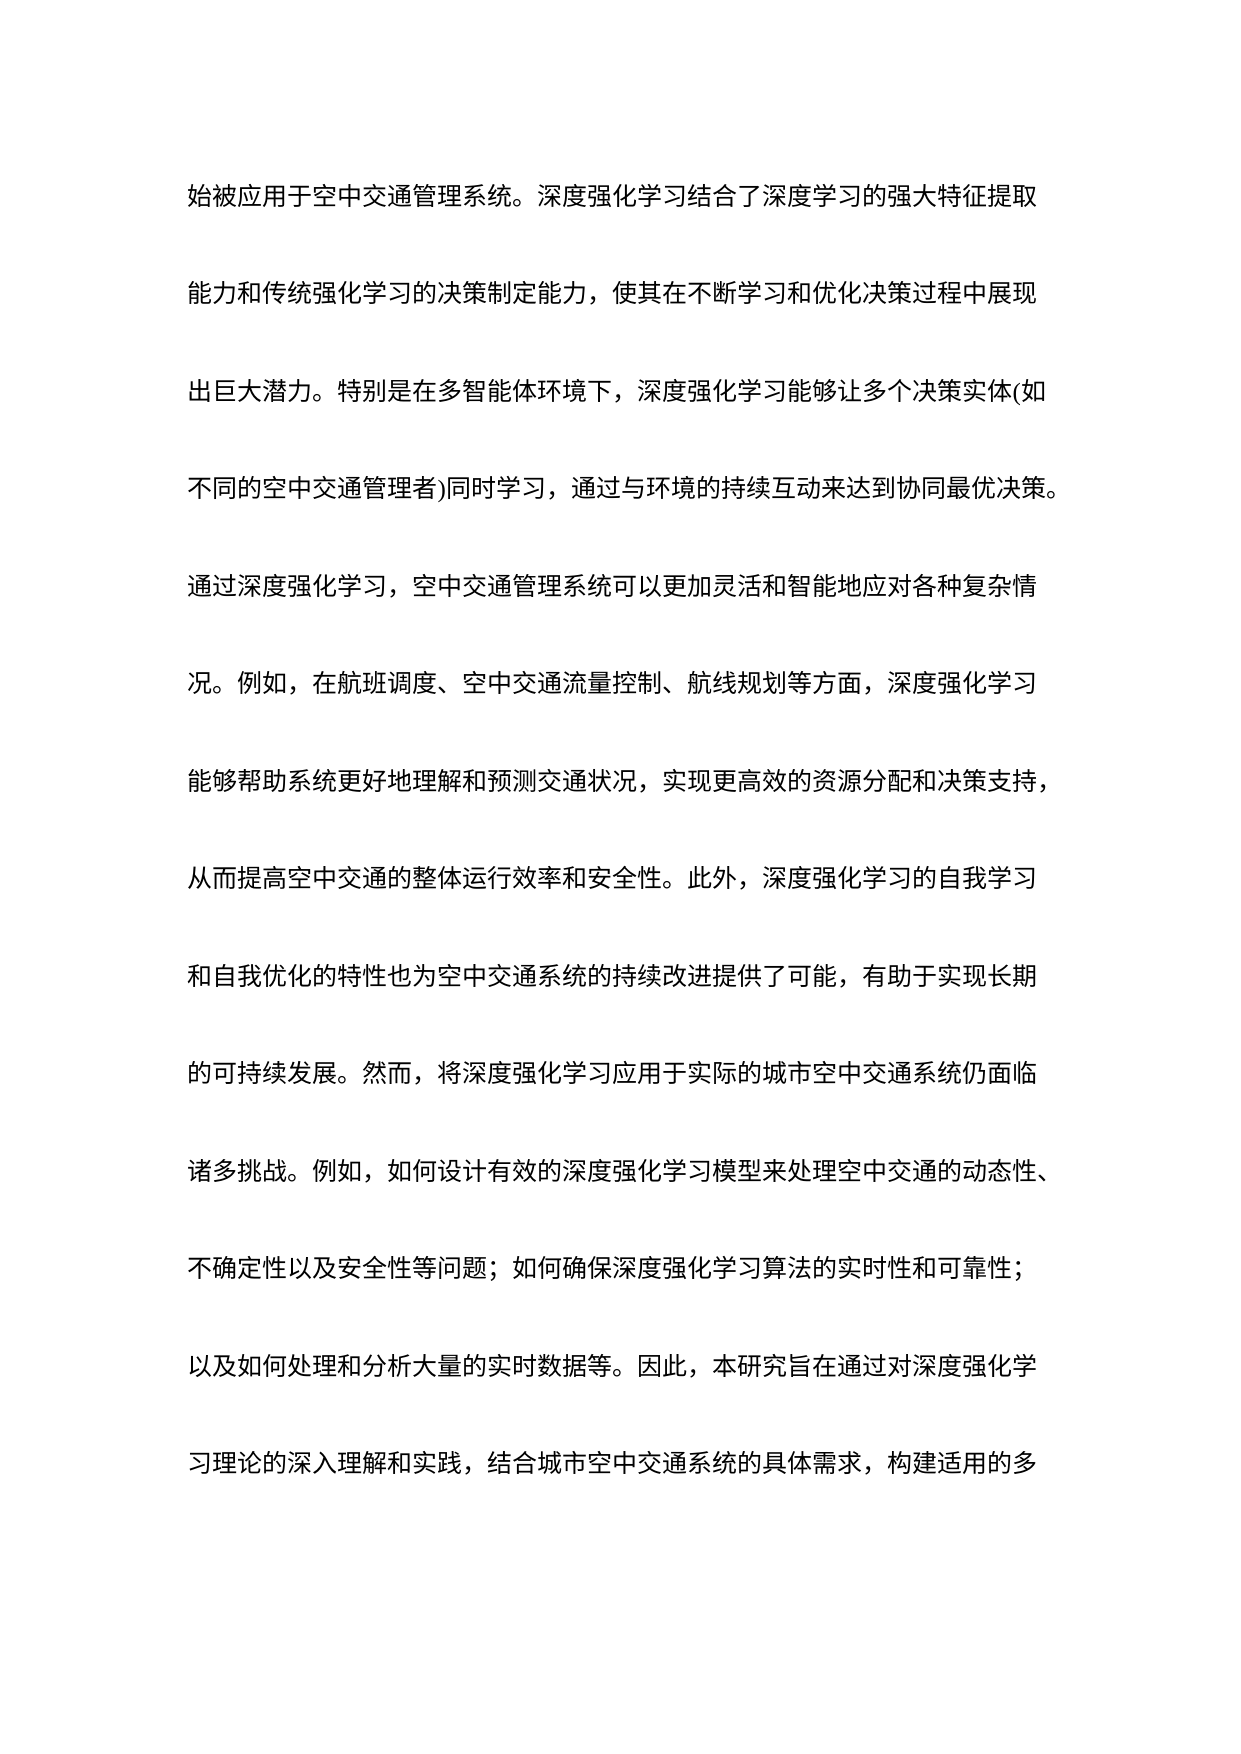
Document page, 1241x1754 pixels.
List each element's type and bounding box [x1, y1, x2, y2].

text [187, 162, 1053, 1494]
